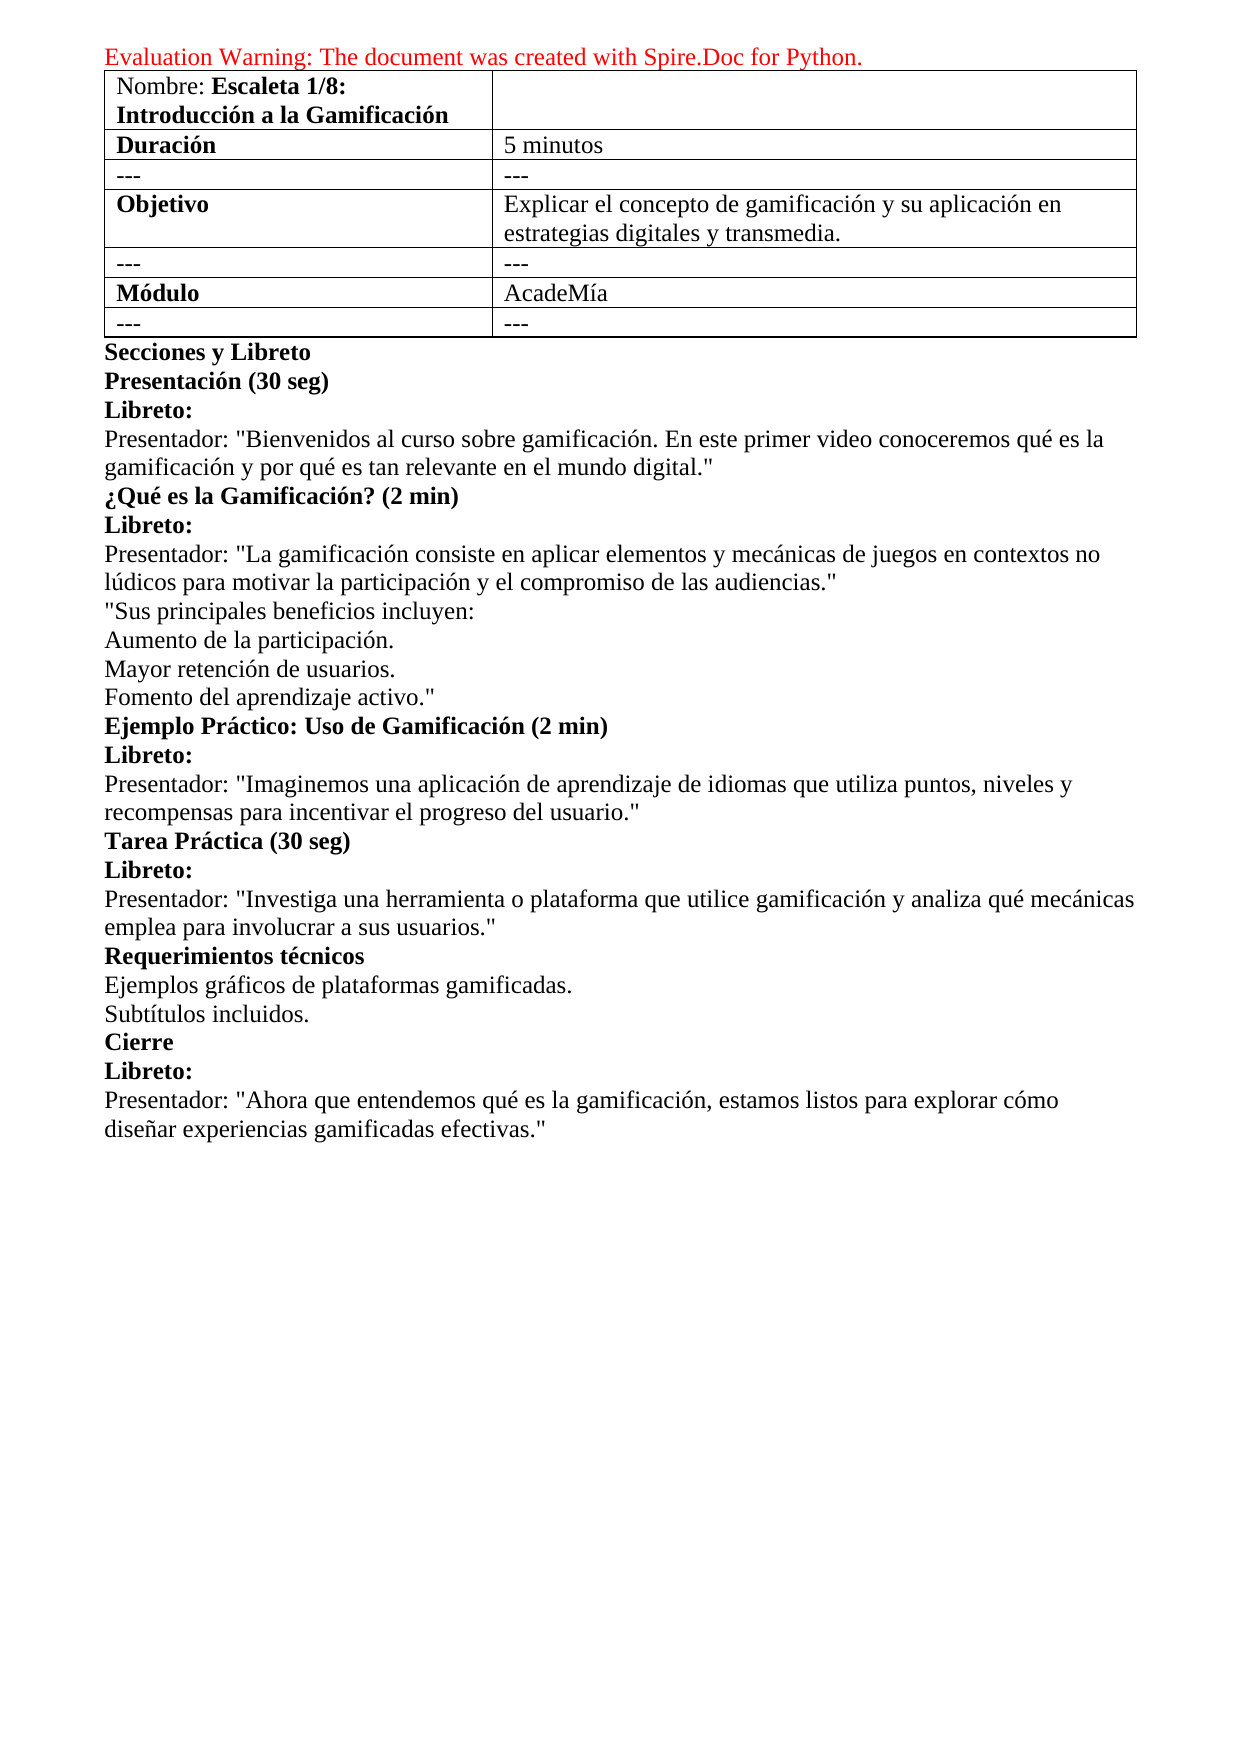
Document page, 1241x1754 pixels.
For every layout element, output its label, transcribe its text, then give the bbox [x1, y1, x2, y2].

table_header Nombre: Escaleta 1/8: Introducción a la Gamificación [105, 71, 492, 129]
text Presentación (30 seg) [104, 366, 1136, 395]
table_cell Duración [105, 130, 492, 159]
text Libreto: [104, 740, 1136, 769]
table_cell --- [493, 160, 1136, 188]
text Subtítulos incluidos. [104, 999, 1136, 1027]
text Ejemplos gráficos de plataformas gamificadas. [104, 970, 1136, 999]
table_header [493, 71, 1136, 129]
text Requerimientos técnicos [104, 941, 1136, 970]
table_cell Módulo [105, 278, 492, 307]
text Presentador: "Ahora que entendemos qué es la gamificación, estamos listos para explorar cómo diseñar experiencias gamificadas efectivas." [104, 1085, 1136, 1142]
text Libreto: [104, 855, 1136, 884]
text Presentador: "Imaginemos una aplicación de aprendizaje de idiomas que utiliza puntos, niveles y recompensas para incentivar el progreso del usuario." [104, 769, 1136, 826]
text Ejemplo Práctico: Uso de Gamificación (2 min) [104, 711, 1136, 740]
text "Sus principales beneficios incluyen: [104, 596, 1136, 625]
text Secciones y Libreto [104, 338, 1136, 366]
table_cell --- [105, 160, 492, 188]
text Presentador: "Investiga una herramienta o plataforma que utilice gamificación y analiza qué mecánicas emplea para involucrar a sus usuarios." [104, 884, 1136, 941]
text Fomento del aprendizaje activo." [104, 682, 1136, 711]
text Presentador: "Bienvenidos al curso sobre gamificación. En este primer video conoceremos qué es la gamificación y por qué es tan relevante en el mundo digital." [104, 424, 1136, 481]
table_cell AcadeMía [493, 278, 1136, 307]
table_cell --- [493, 308, 1136, 336]
table_cell 5 minutos [493, 130, 1136, 159]
text Evaluation Warning: The document was created with Spire.Doc for Python. [104, 42, 1136, 70]
text Libreto: [104, 1056, 1136, 1085]
text Tarea Práctica (30 seg) [104, 826, 1136, 855]
text Libreto: [104, 395, 1136, 424]
text Cierre [104, 1027, 1136, 1056]
text Libreto: [104, 510, 1136, 539]
table_cell --- [105, 308, 492, 336]
text Mayor retención de usuarios. [104, 654, 1136, 682]
text Aumento de la participación. [104, 625, 1136, 654]
table_cell --- [105, 248, 492, 277]
table_cell Objetivo [105, 190, 492, 247]
table_cell --- [493, 248, 1136, 277]
text ¿Qué es la Gamificación? (2 min) [104, 481, 1136, 510]
text Presentador: "La gamificación consiste en aplicar elementos y mecánicas de juegos en contextos no lúdicos para motivar la participación y el compromiso de las audiencias." [104, 539, 1136, 596]
table_cell Explicar el concepto de gamificación y su aplicación en estrategias digitales y transmedia. [493, 190, 1136, 247]
